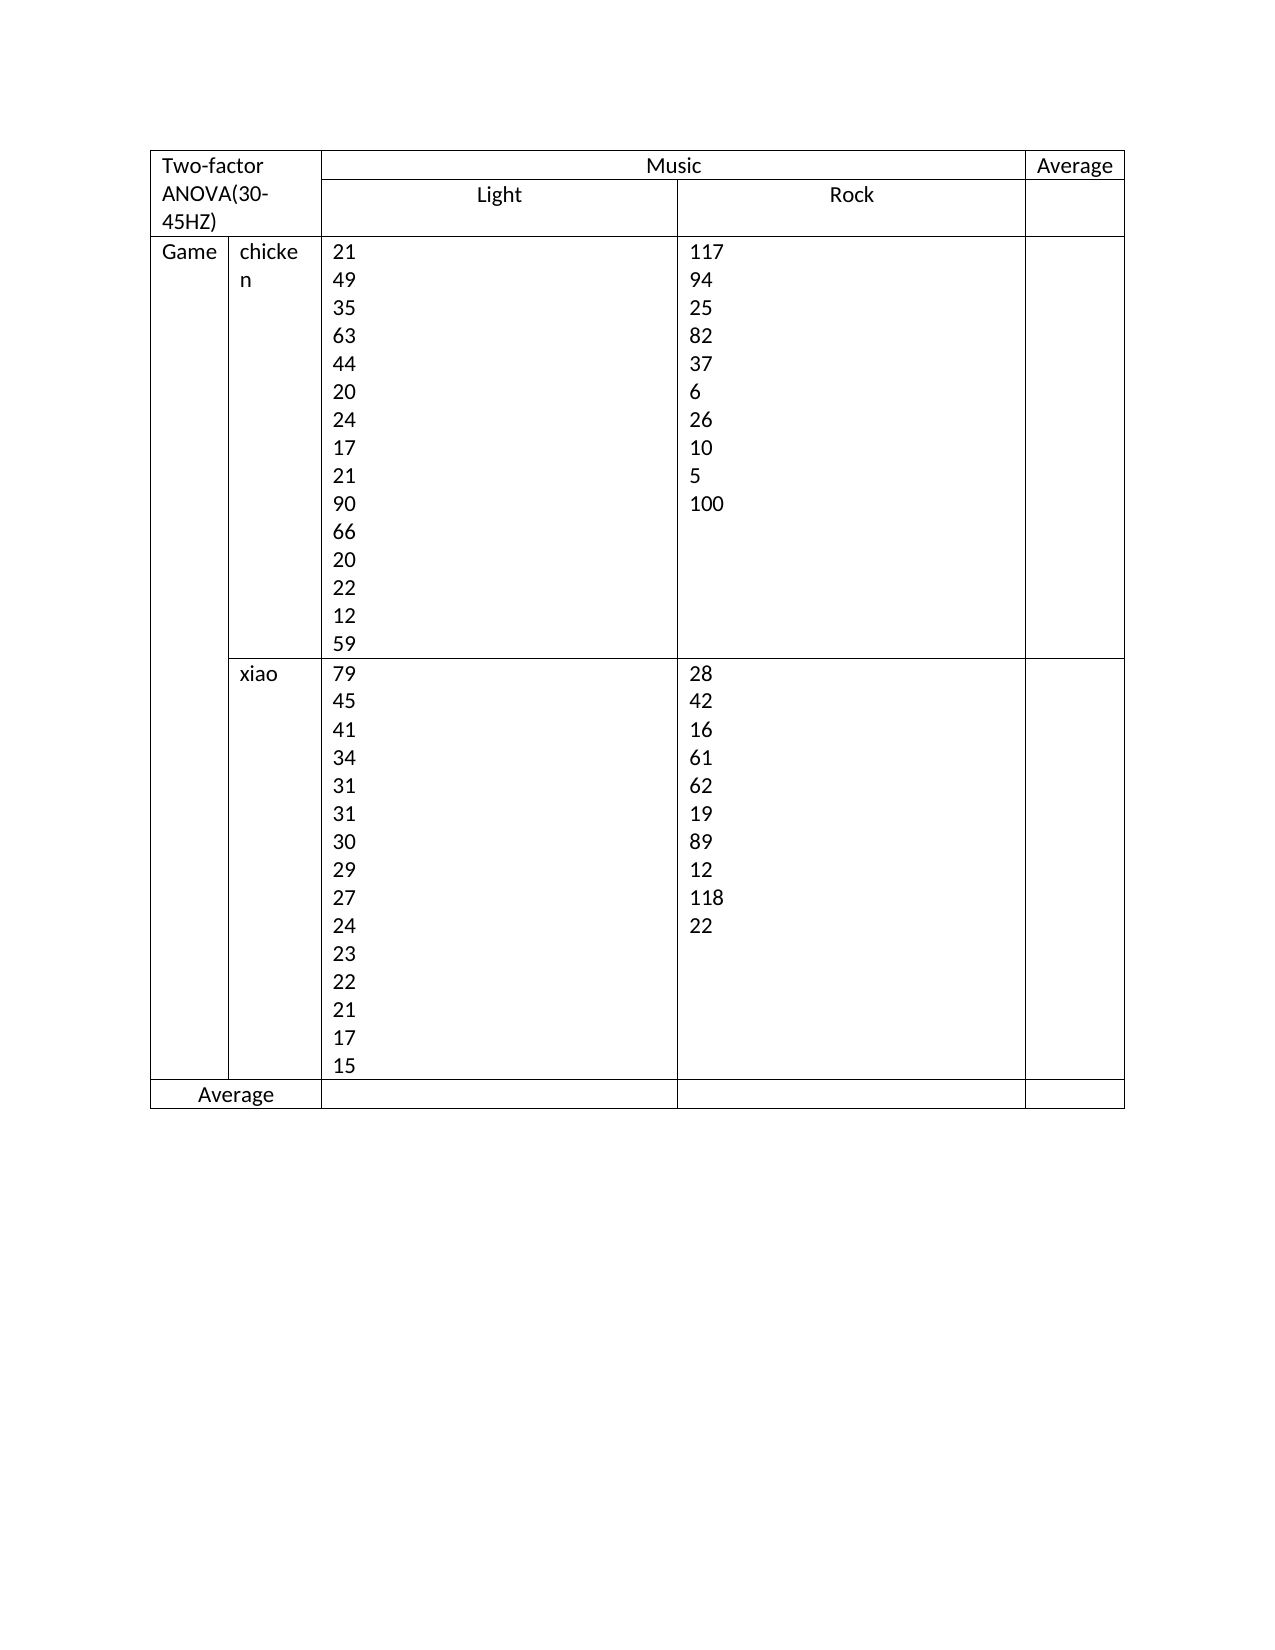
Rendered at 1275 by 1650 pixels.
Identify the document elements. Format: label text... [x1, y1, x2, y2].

table_cell Light [322, 180, 677, 236]
table_cell 79 45 41 34 31 31 30 29 27 24 23 22 21 17 15 [322, 659, 677, 1079]
table_cell [1026, 1080, 1124, 1108]
table_header Two-factor ANOVA(30-45HZ) [151, 151, 321, 236]
table_cell chicken [229, 237, 321, 658]
table_cell [678, 1080, 1025, 1108]
table_cell 117 94 25 82 37 6 26 10 5 100 [678, 237, 1025, 658]
table_cell [1026, 659, 1124, 1079]
table_cell Game [151, 237, 228, 1079]
table_cell [1026, 237, 1124, 658]
table_cell [322, 1080, 677, 1108]
table_header Average [1026, 151, 1124, 179]
table_cell Rock [678, 180, 1025, 236]
table_cell xiao [229, 659, 321, 1079]
table_cell Average [151, 1080, 321, 1108]
table_header Music [322, 151, 1025, 179]
table_cell [1026, 180, 1124, 236]
table_cell 21 49 35 63 44 20 24 17 21 90 66 20 22 12 59 [322, 237, 677, 658]
table_cell 28 42 16 61 62 19 89 12 118 22 [678, 659, 1025, 1079]
